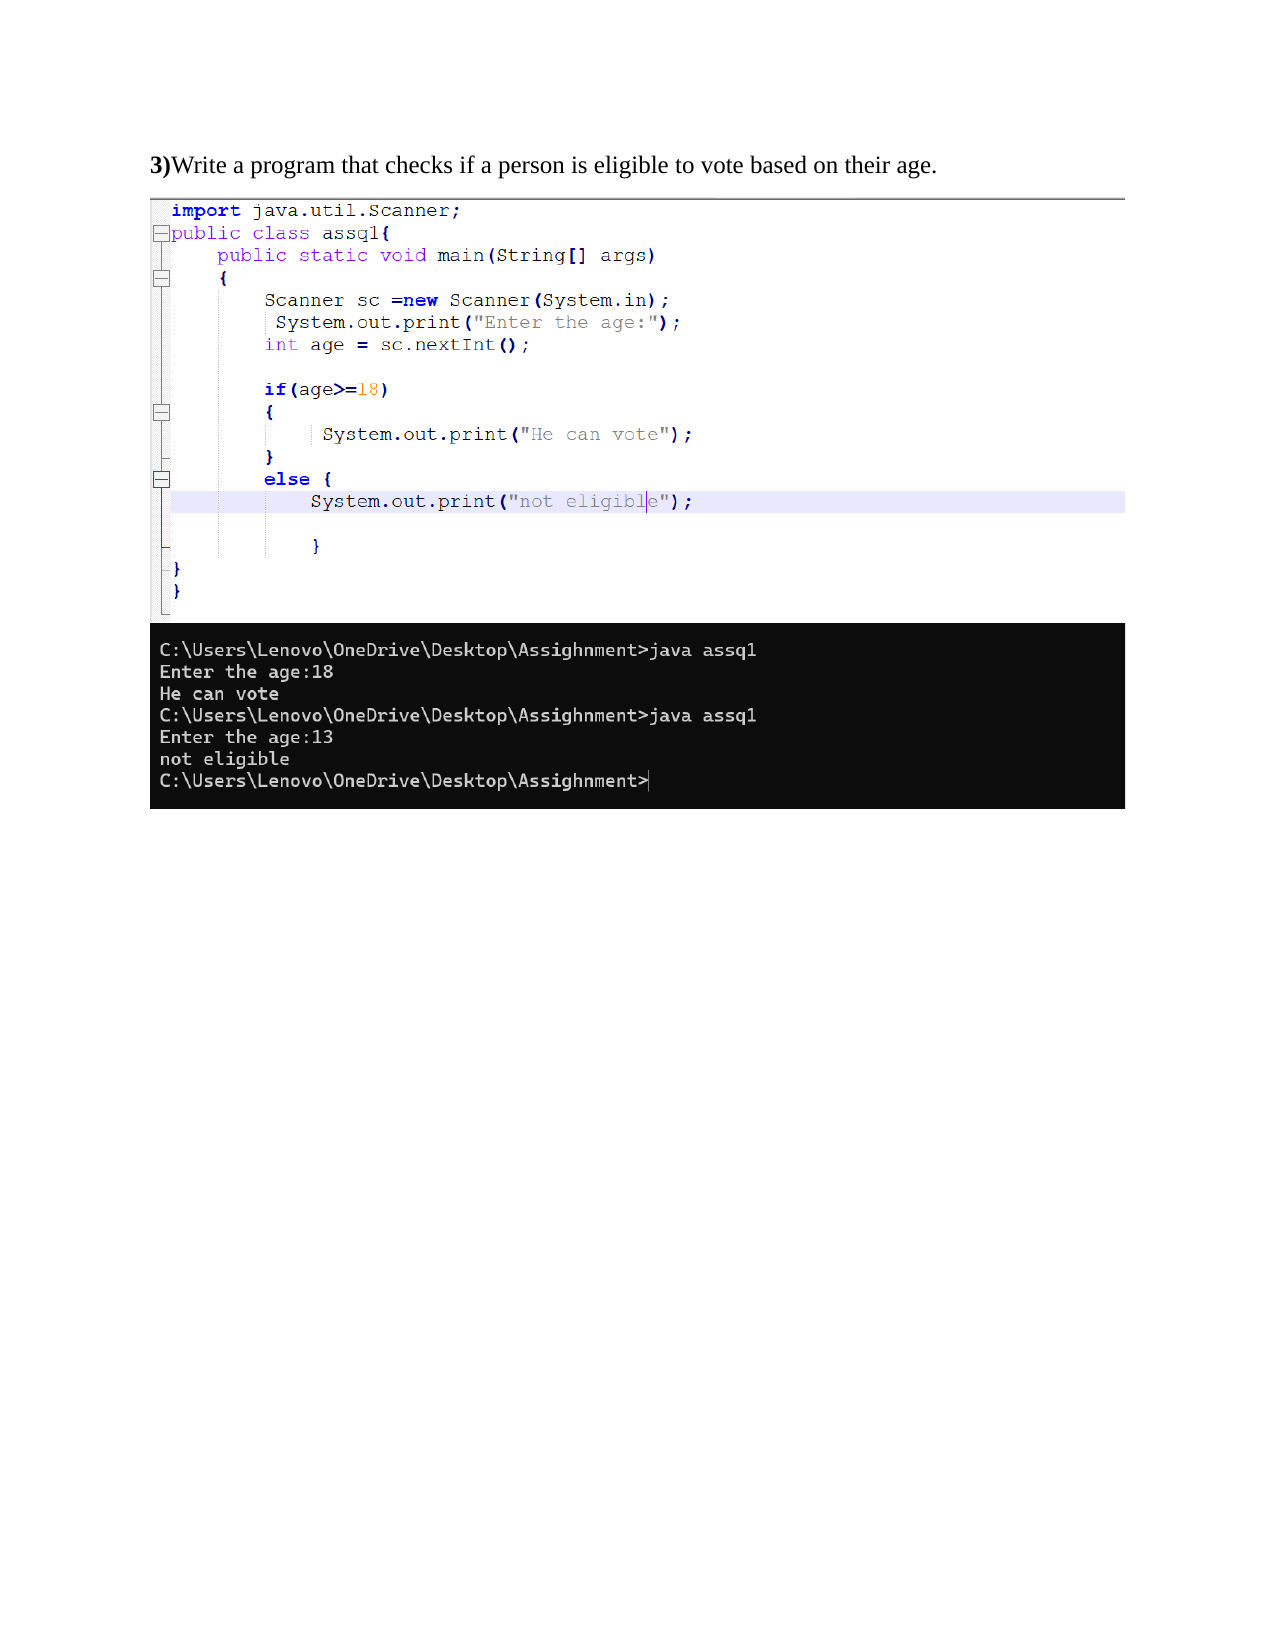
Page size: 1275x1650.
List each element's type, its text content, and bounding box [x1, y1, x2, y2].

text 3)Write a program that checks if a person is eligible to vote based on their age. [150, 150, 1125, 179]
picture [150, 623, 1125, 809]
picture [150, 197, 1125, 622]
